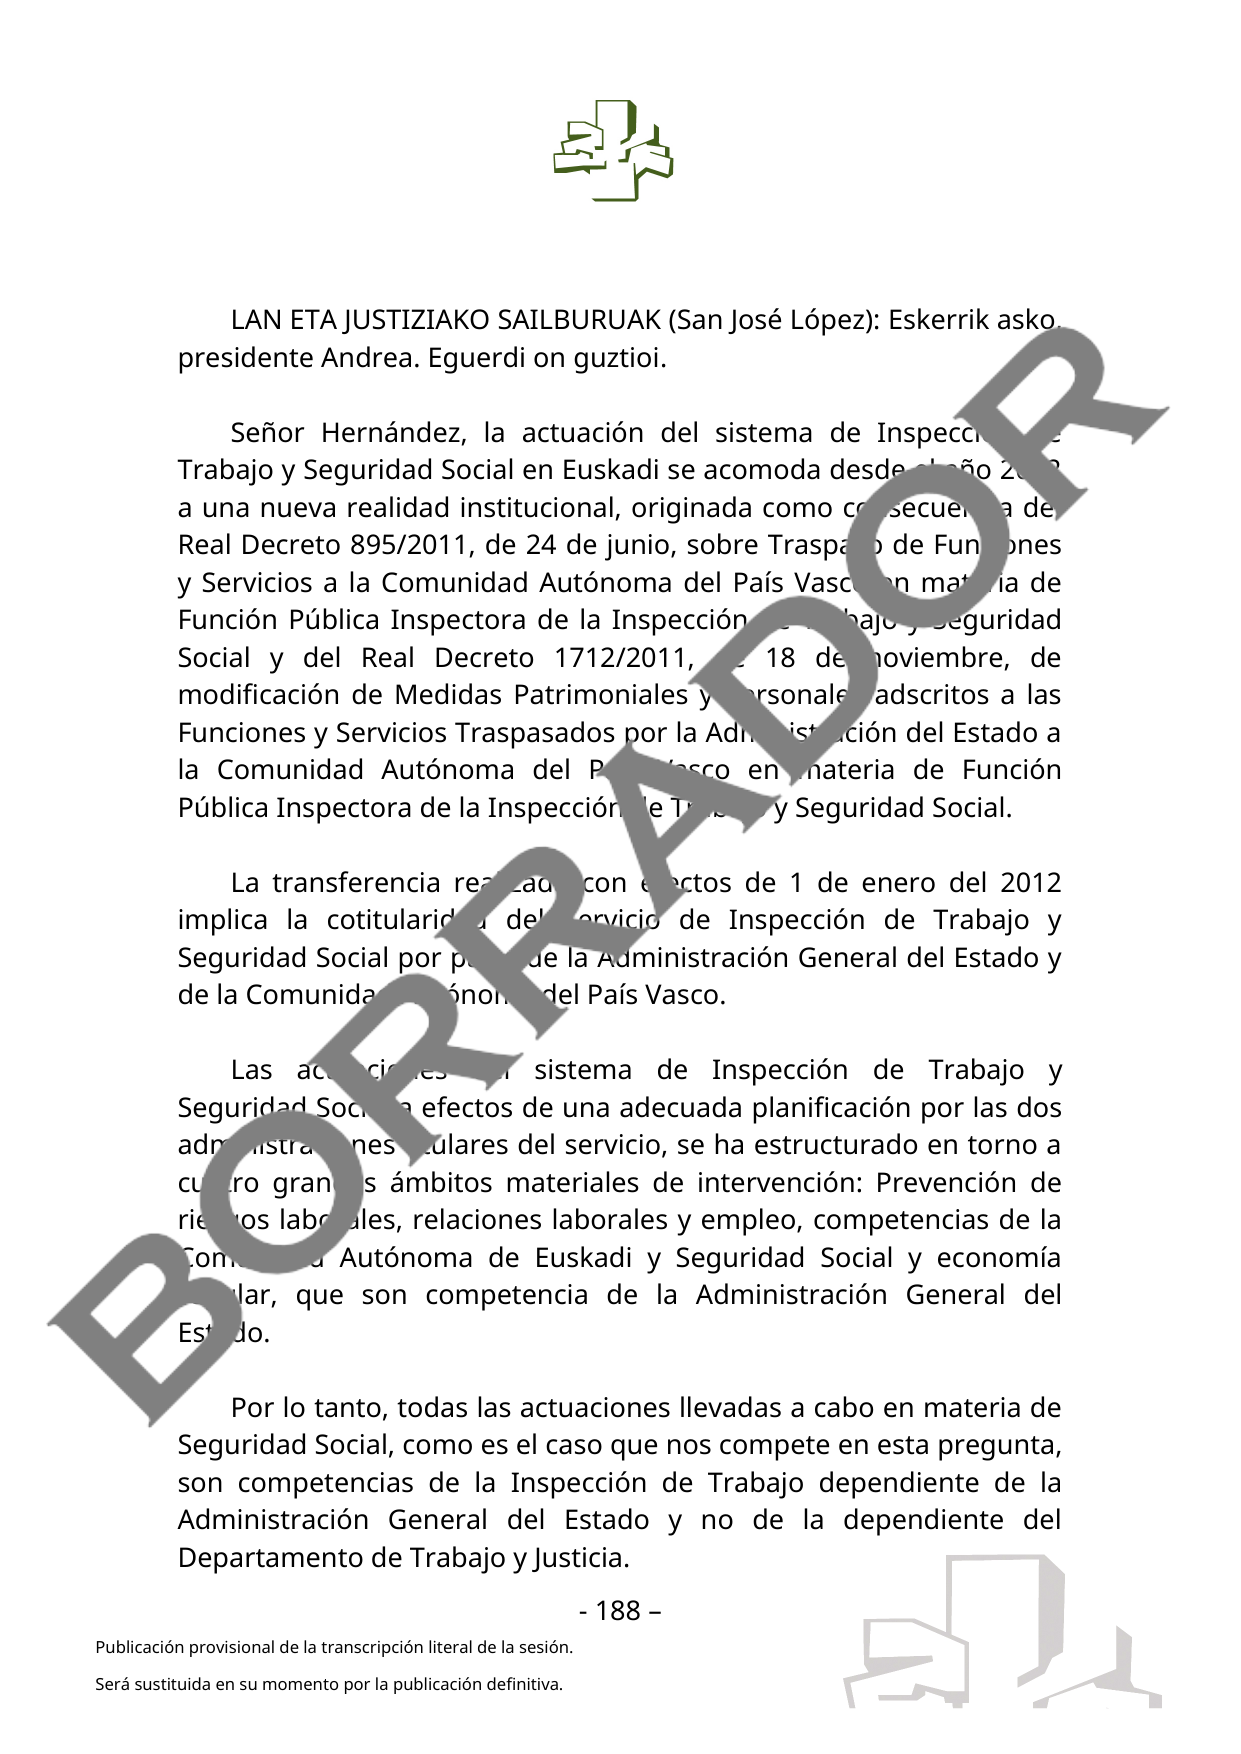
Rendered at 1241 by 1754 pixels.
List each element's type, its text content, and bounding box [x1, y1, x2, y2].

text Por lo tanto, todas las actuaciones llevadas a cabo en materia de Seguridad Social, como es el caso que nos compete en esta pregunta, son competencias de la Inspección de Trabajo dependiente de la Administración General del Estado y no de la dependiente del Departamento de Trabajo y Justicia. [177, 1387, 1063, 1575]
picture [797, 1491, 1169, 1710]
picture [524, 77, 702, 225]
text La transferencia realizada con efectos de 1 de enero del 2012 implica la cotitularidad del Servicio de Inspección de Trabajo y Seguridad Social por parte de la Administración General del Estado y de la Comunidad Autónoma del País Vasco. [525, 862, 1063, 1012]
text LAN ETA JUSTIZIAKO SAILBURUAK (San José López): Eskerrik asko, presidente Andrea. Eguerdi on guztioi. [177, 300, 1063, 375]
text Señor Hernández, la actuación del sistema de Inspección de Trabajo y Seguridad Social en Euskadi se acomoda desde el año 2012 a una nueva realidad institucional, originada como consecuencia del Real Decreto 895/2011, de 24 de junio, sobre Traspaso de Funciones y Servicios a la Comunidad Autónoma del País Vasco en materia de Función Pública Inspectora de la Inspección de Trabajo y Seguridad Social y del Real Decreto 1712/2011, de 18 de noviembre, de modificación de Medidas Patrimoniales y Personales adscritos a las Funciones y Servicios Traspasados por la Administración del Estado a la Comunidad Autónoma del País Vasco en materia de Función Pública Inspectora de la Inspección de Trabajo y Seguridad Social. [177, 412, 1063, 825]
text Las actuaciones del sistema de Inspección de Trabajo y Seguridad Social a efectos de una adecuada planificación por las dos administraciones titulares del servicio, se ha estructurado en torno a cuatro grandes ámbitos materiales de intervención: Prevención de riesgos laborales, relaciones laborales y empleo, competencias de la Comunidad Autónoma de Euskadi y Seguridad Social y economía regular, que son competencia de la Administración General del Estado. [177, 1050, 1063, 1350]
text La transferencia realizada con efectos de 1 de enero del 2012 implica la cotitularidad del Servicio de Inspección de Trabajo y Seguridad Social por parte de la Administración General del Estado y de la Comunidad Autónoma del País Vasco. [177, 862, 515, 1012]
